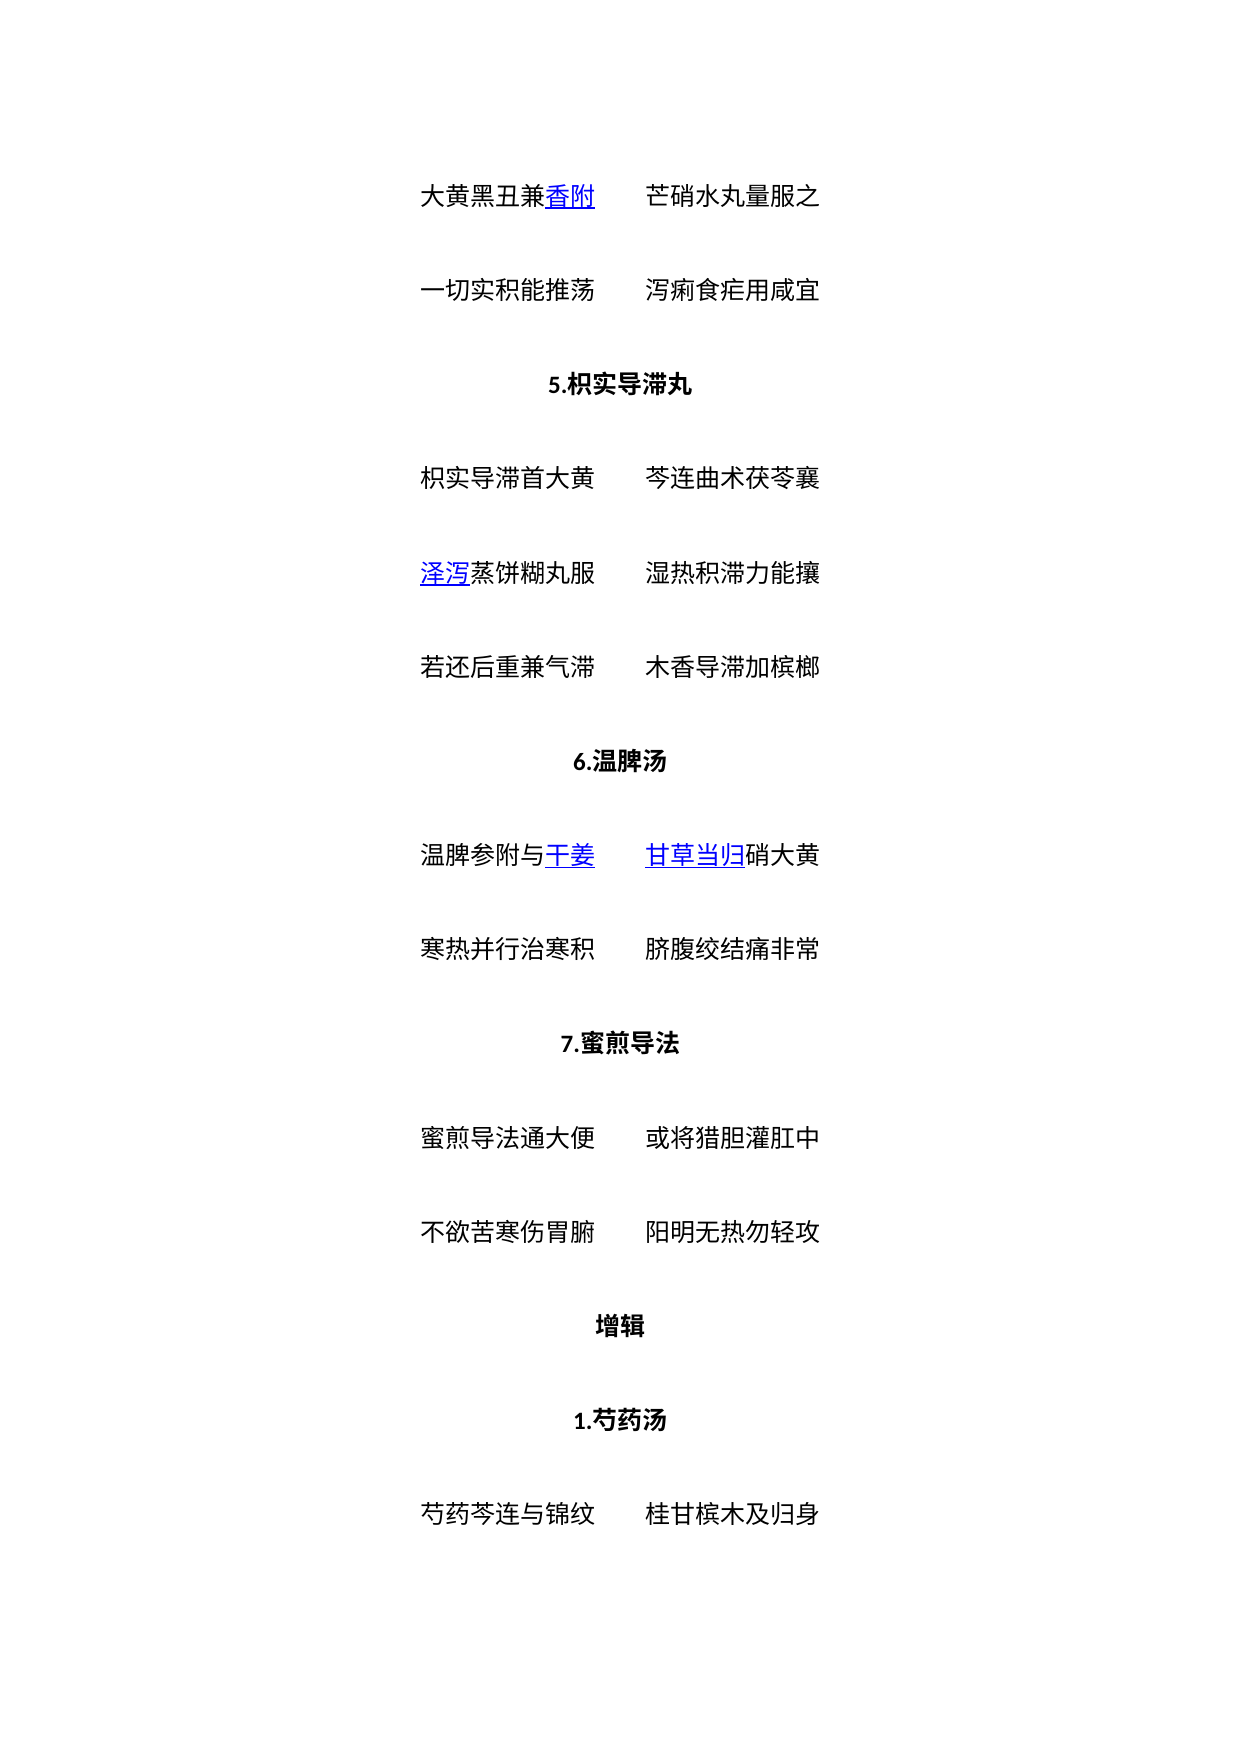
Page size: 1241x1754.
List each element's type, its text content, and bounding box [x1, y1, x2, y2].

text 泽泻蒸饼糊丸服 湿热积滞力能攘 [187, 539, 1053, 604]
text 7.蜜煎导法 [187, 1009, 1053, 1074]
text 温脾参附与干姜 甘草当归硝大黄 [187, 821, 1053, 886]
text 5.枳实导滞丸 [187, 350, 1053, 415]
text 6.温脾汤 [187, 727, 1053, 792]
text 寒热并行治寒积 脐腹绞结痛非常 [187, 915, 1053, 980]
text 芍药芩连与锦纹 桂甘槟木及归身 [187, 1480, 1053, 1545]
text 一切实积能推荡 泻痢食疟用咸宜 [187, 256, 1053, 321]
text 蜜煎导法通大便 或将猎胆灌肛中 [187, 1104, 1053, 1169]
text 1.芍药汤 [187, 1386, 1053, 1451]
text 枳实导滞首大黄 芩连曲术茯苓襄 [187, 444, 1053, 509]
text 增辑 [187, 1292, 1053, 1357]
text 大黄黑丑兼香附 芒硝水丸量服之 [187, 162, 1053, 227]
text 不欲苦寒伤胃腑 阳明无热勿轻攻 [187, 1198, 1053, 1263]
text 若还后重兼气滞 木香导滞加槟榔 [187, 633, 1053, 698]
